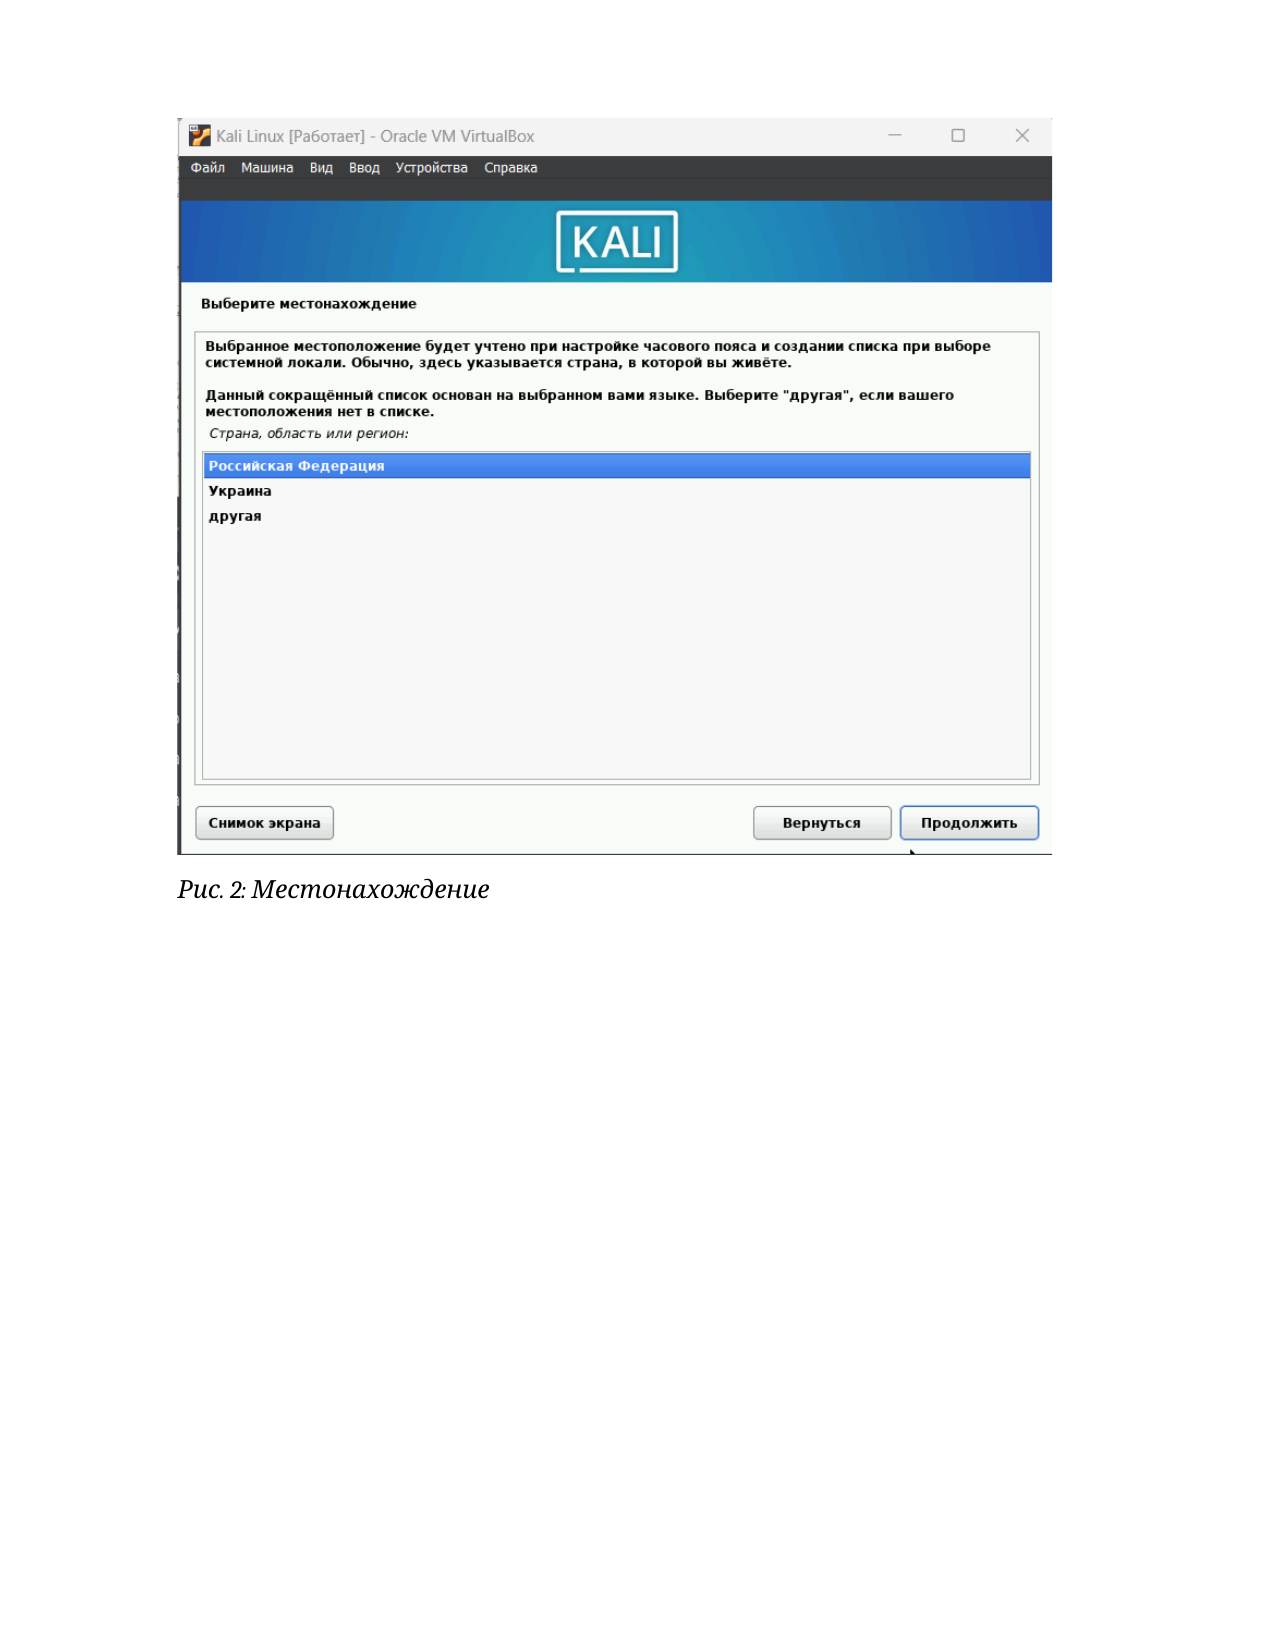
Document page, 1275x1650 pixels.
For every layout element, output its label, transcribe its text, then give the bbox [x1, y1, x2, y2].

picture [177, 118, 1053, 855]
text Рис. 2: Местонахождение [177, 876, 1186, 904]
